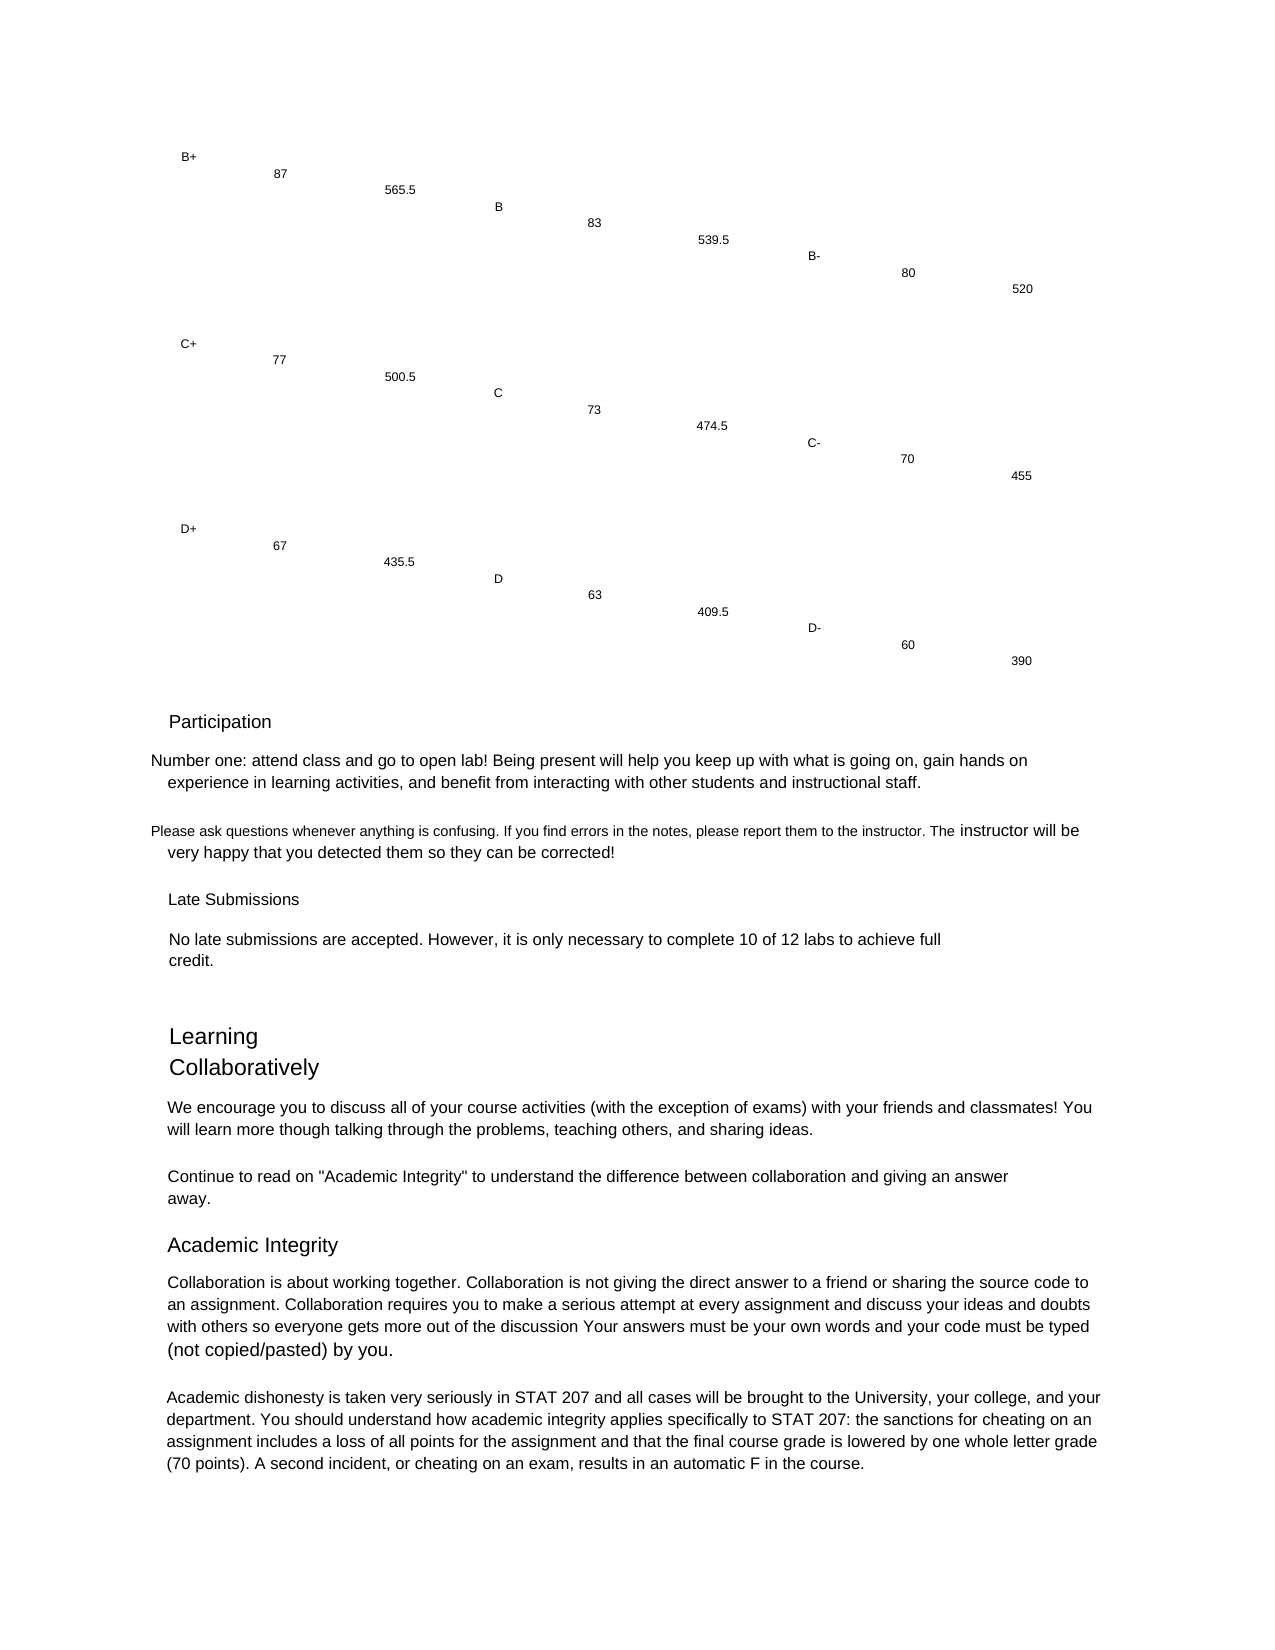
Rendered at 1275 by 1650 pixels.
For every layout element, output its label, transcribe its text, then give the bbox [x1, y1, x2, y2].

text 539.5 [698, 232, 738, 247]
text 390 [1011, 654, 1039, 668]
text 70 [900, 452, 920, 466]
text Collaboration is about working together. Collaboration is not giving the direct answer to a friend or sharing the source code to an assignment. Collaboration requires you to make a serious attempt at every assignment and discuss your ideas and doubts with others so everyone gets more out of the discussion Your answers must be your own words and your code must be typed (not copied/pasted) by you. [167, 1272, 1091, 1360]
text Continue to read on "Academic Integrity" to understand the difference between collaboration and giving an answer away. [167, 1167, 1053, 1208]
text C- [807, 435, 824, 450]
text Participation [168, 711, 286, 733]
text 67 [273, 539, 293, 553]
text 455 [1011, 468, 1040, 483]
text 83 [587, 216, 605, 230]
text Number one: attend class and go to open lab! Being present will help you keep up with what is going on, gain hands on experience in learning activities, and benefit from interacting with other students and instructional staff. [151, 751, 1038, 792]
text Academic Integrity [167, 1232, 342, 1256]
text Academic dishonesty is taken very seriously in STAT 207 and all cases will be brought to the University, your college, and your department. You should understand how academic integrity applies specifically to STAT 207: the sanctions for cheating on an assignment includes a loss of all points for the assignment and that the final course grade is lowered by one whole letter grade (70 points). A second incident, or cheating on an exam, results in an automatic F in the course. [166, 1387, 1103, 1473]
text 63 [588, 588, 606, 602]
text D+ [180, 522, 202, 537]
text B- [808, 249, 824, 263]
text C+ [180, 337, 201, 351]
text 409.5 [697, 604, 739, 619]
text 77 [272, 353, 292, 367]
text 73 [587, 402, 605, 417]
text We encourage you to discuss all of your course activities (with the exception of exams) with your friends and classmates! You will learn more though talking through the problems, teaching others, and sharing ideas. [167, 1098, 1094, 1139]
text 80 [901, 265, 920, 279]
text Learning Collaboratively [169, 1023, 413, 1080]
text Please ask questions whenever anything is confusing. If you find errors in the notes, please report them to the instructor. The instructor will be very happy that you detected them so they can be corrected! [151, 820, 1086, 862]
text Late Submissions [168, 889, 332, 908]
text 60 [901, 637, 921, 652]
text 500.5 [384, 369, 426, 384]
text D- [808, 621, 823, 635]
text C [493, 386, 507, 400]
text 474.5 [696, 419, 739, 433]
text No late submissions are accepted. However, it is only necessary to complete 10 of 12 labs to achieve full credit. [168, 929, 988, 970]
text 435.5 [383, 555, 426, 569]
text 520 [1012, 282, 1039, 296]
text 565.5 [384, 183, 425, 197]
text 87 [273, 166, 292, 181]
text B+ [181, 150, 200, 164]
